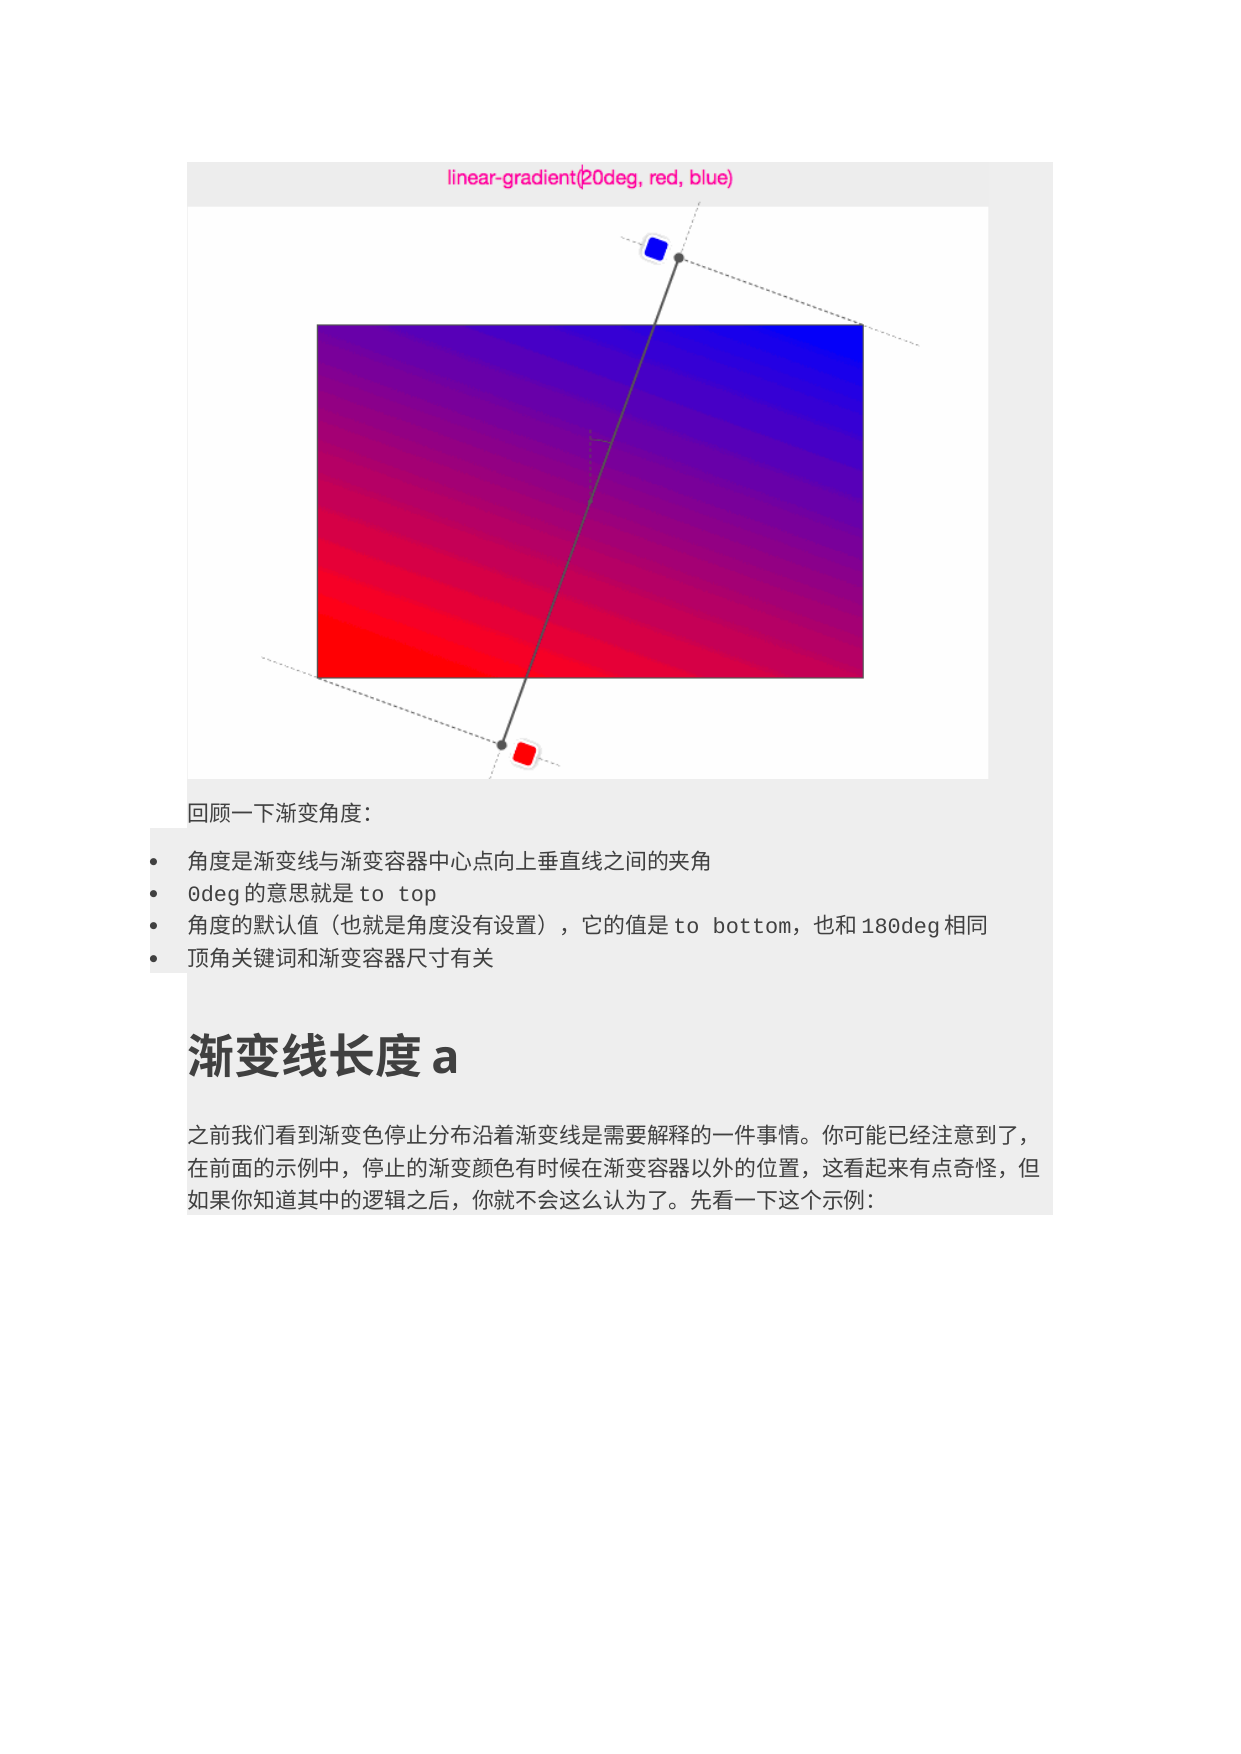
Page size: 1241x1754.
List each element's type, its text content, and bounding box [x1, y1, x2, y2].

list 角度是渐变线与渐变容器中心点向上垂直线之间的夹角 [150, 843, 1053, 876]
text 渐变线长度a [187, 1004, 1053, 1102]
text 回顾一下渐变角度： [187, 795, 1053, 828]
list 0deg的意思就是to top [150, 876, 1053, 908]
text 之前我们看到渐变色停止分布沿着渐变线是需要解释的一件事情。你可能已经注意到了，在前面的示例中，停止的渐变颜色有时候在渐变容器以外的位置，这看起来有点奇怪，但如果你知道其中的逻辑之后，你就不会这么认为了。先看一下这个示例： [187, 1118, 1053, 1215]
picture [187, 162, 989, 779]
list 角度的默认值（也就是角度没有设置），它的值是to bottom，也和180deg相同 [150, 908, 1053, 941]
list 顶角关键词和渐变容器尺寸有关 [150, 941, 1053, 973]
